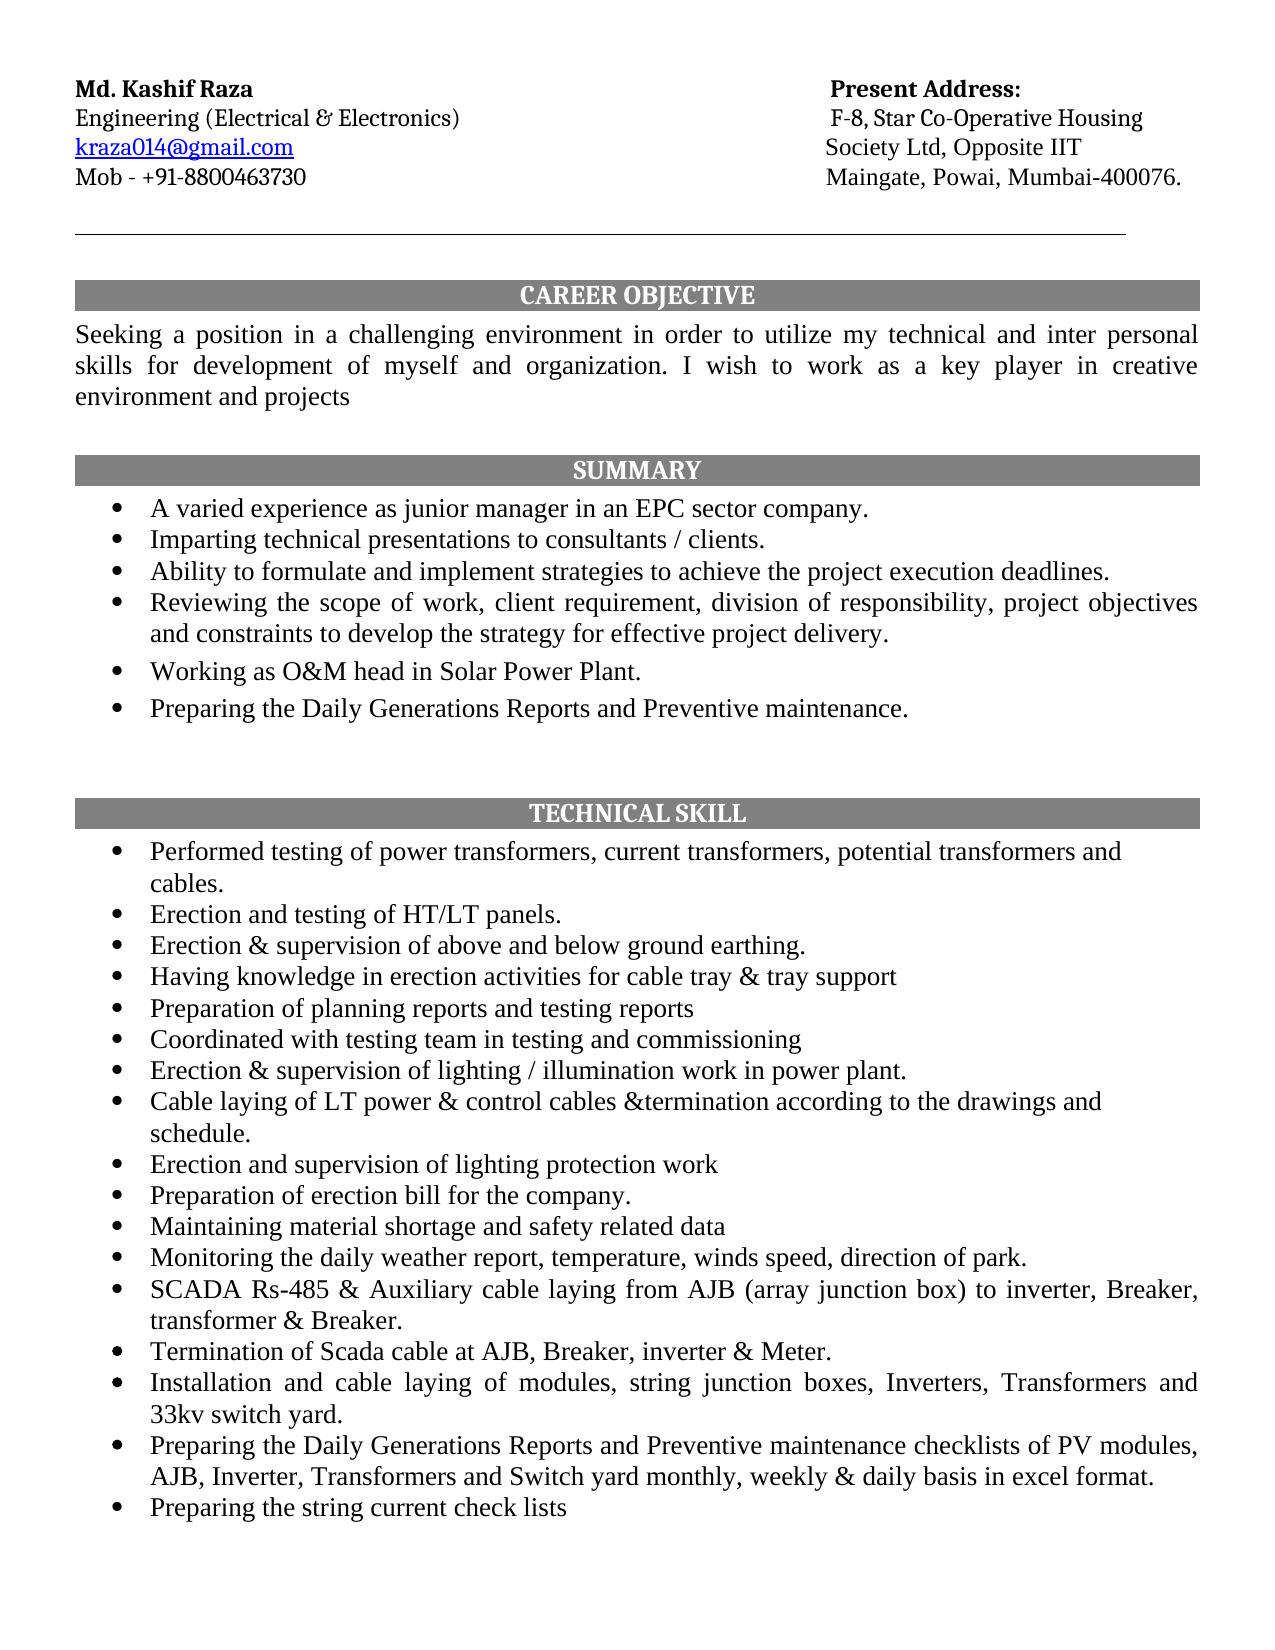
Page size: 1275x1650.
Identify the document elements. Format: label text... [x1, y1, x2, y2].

list Coordinated with testing team in testing and commissioning [112, 1023, 1200, 1054]
list Erection and testing of HT/LT panels. [112, 898, 1200, 929]
list SCADA Rs-485 & Auxiliary cable laying from AJB (array junction box) to inverter, Breaker, transformer & Breaker. [112, 1273, 1200, 1335]
list Imparting technical presentations to consultants / clients. [112, 523, 1200, 555]
list Preparation of planning reports and testing reports [112, 992, 1200, 1023]
list Termination of Scada cable at AJB, Breaker, inverter & Meter. [112, 1335, 1200, 1366]
text CAREER OBJECTIVE [75, 280, 1200, 311]
list Preparing the string current check lists [112, 1491, 1200, 1522]
text Engineering (Electrical & Electronics) F-8, Star Co-Operative Housing [75, 104, 1200, 132]
list Monitoring the daily weather report, temperature, winds speed, direction of park. [112, 1242, 1200, 1273]
text Md. Kashif Raza Present Address: [75, 75, 1200, 104]
list Preparation of erection bill for the company. [112, 1179, 1200, 1210]
list Ability to formulate and implement strategies to achieve the project execution deadlines. [112, 555, 1200, 586]
list Erection and supervision of lighting protection work [112, 1148, 1200, 1179]
list Installation and cable laying of modules, string junction boxes, Inverters, Transformers and 33kv switch yard. [112, 1366, 1200, 1429]
list Maintaining material shortage and safety related data [112, 1210, 1200, 1242]
text TECHNICAL SKILL [75, 798, 1200, 829]
text SUMMARY [75, 455, 1200, 486]
list Cable laying of LT power & control cables &termination according to the drawings and schedule. [112, 1085, 1200, 1148]
list Performed testing of power transformers, current transformers, potential transformers and cables. [112, 836, 1200, 898]
list Erection & supervision of lighting / illumination work in power plant. [112, 1054, 1200, 1085]
text Seeking a position in a challenging environment in order to utilize my technical and inter personal skills for development of myself and organization. I wish to work as a key player in creative environment and projects [75, 318, 1200, 411]
list Having knowledge in erection activities for cable tray & tray support [112, 960, 1200, 992]
text Mob - +91-8800463730 Maingate, Powai, Mumbai-400076. [75, 162, 1200, 192]
list Working as O&M head in Solar Power Plant. [112, 654, 1200, 686]
list Reviewing the scope of work, client requirement, division of responsibility, project objectives and constraints to develop the strategy for effective project delivery. [112, 586, 1200, 648]
text kraza014@gmail.com Society Ltd, Opposite IIT [75, 132, 1200, 162]
list A varied experience as junior manager in an EPC sector company. [112, 492, 1200, 523]
list Preparing the Daily Generations Reports and Preventive maintenance. [112, 692, 1200, 723]
list Erection & supervision of above and below ground earthing. [112, 929, 1200, 960]
list Preparing the Daily Generations Reports and Preventive maintenance checklists of PV modules, AJB, Inverter, Transformers and Switch yard monthly, weekly & daily basis in excel format. [112, 1429, 1200, 1491]
